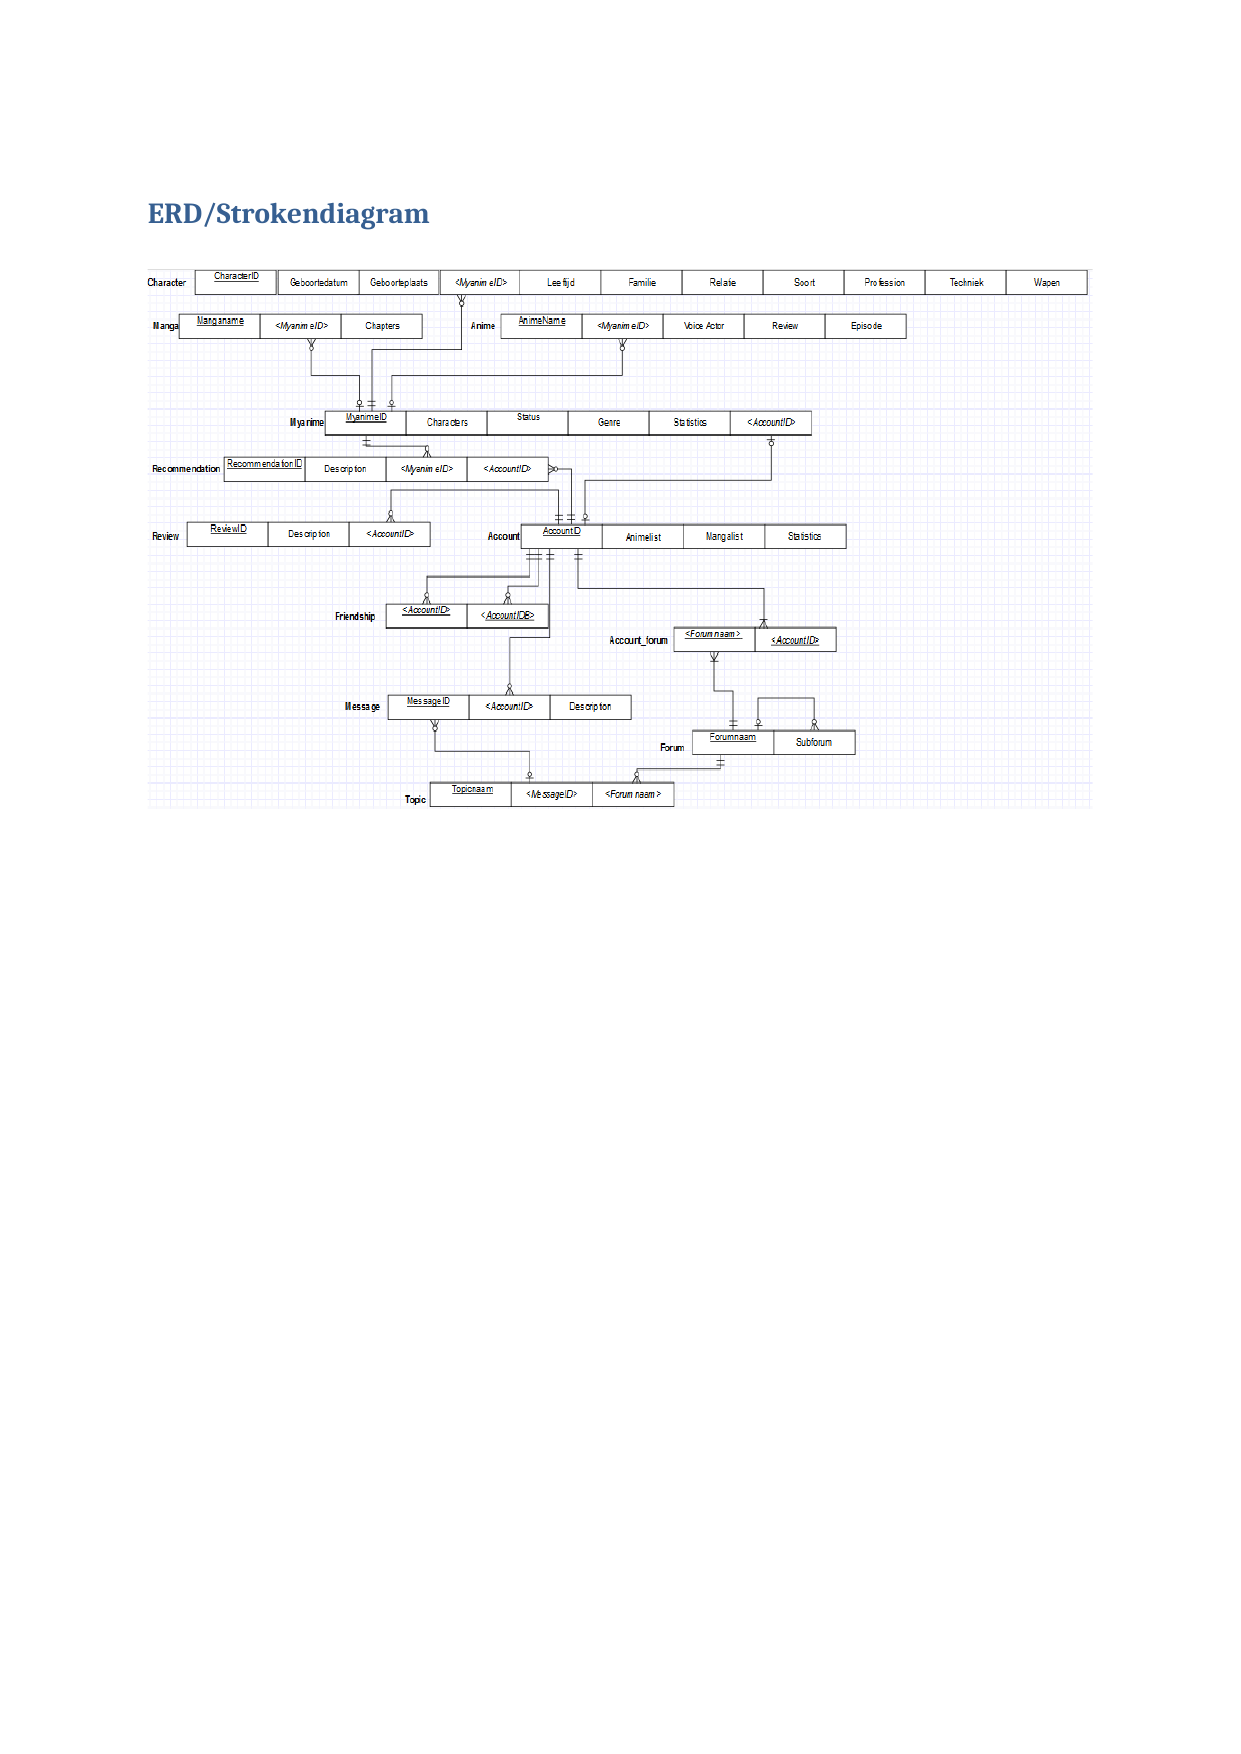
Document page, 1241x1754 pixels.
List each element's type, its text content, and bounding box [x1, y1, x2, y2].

subtitle ERD/Strokendiagram [148, 198, 1093, 231]
picture [147, 268, 1093, 809]
